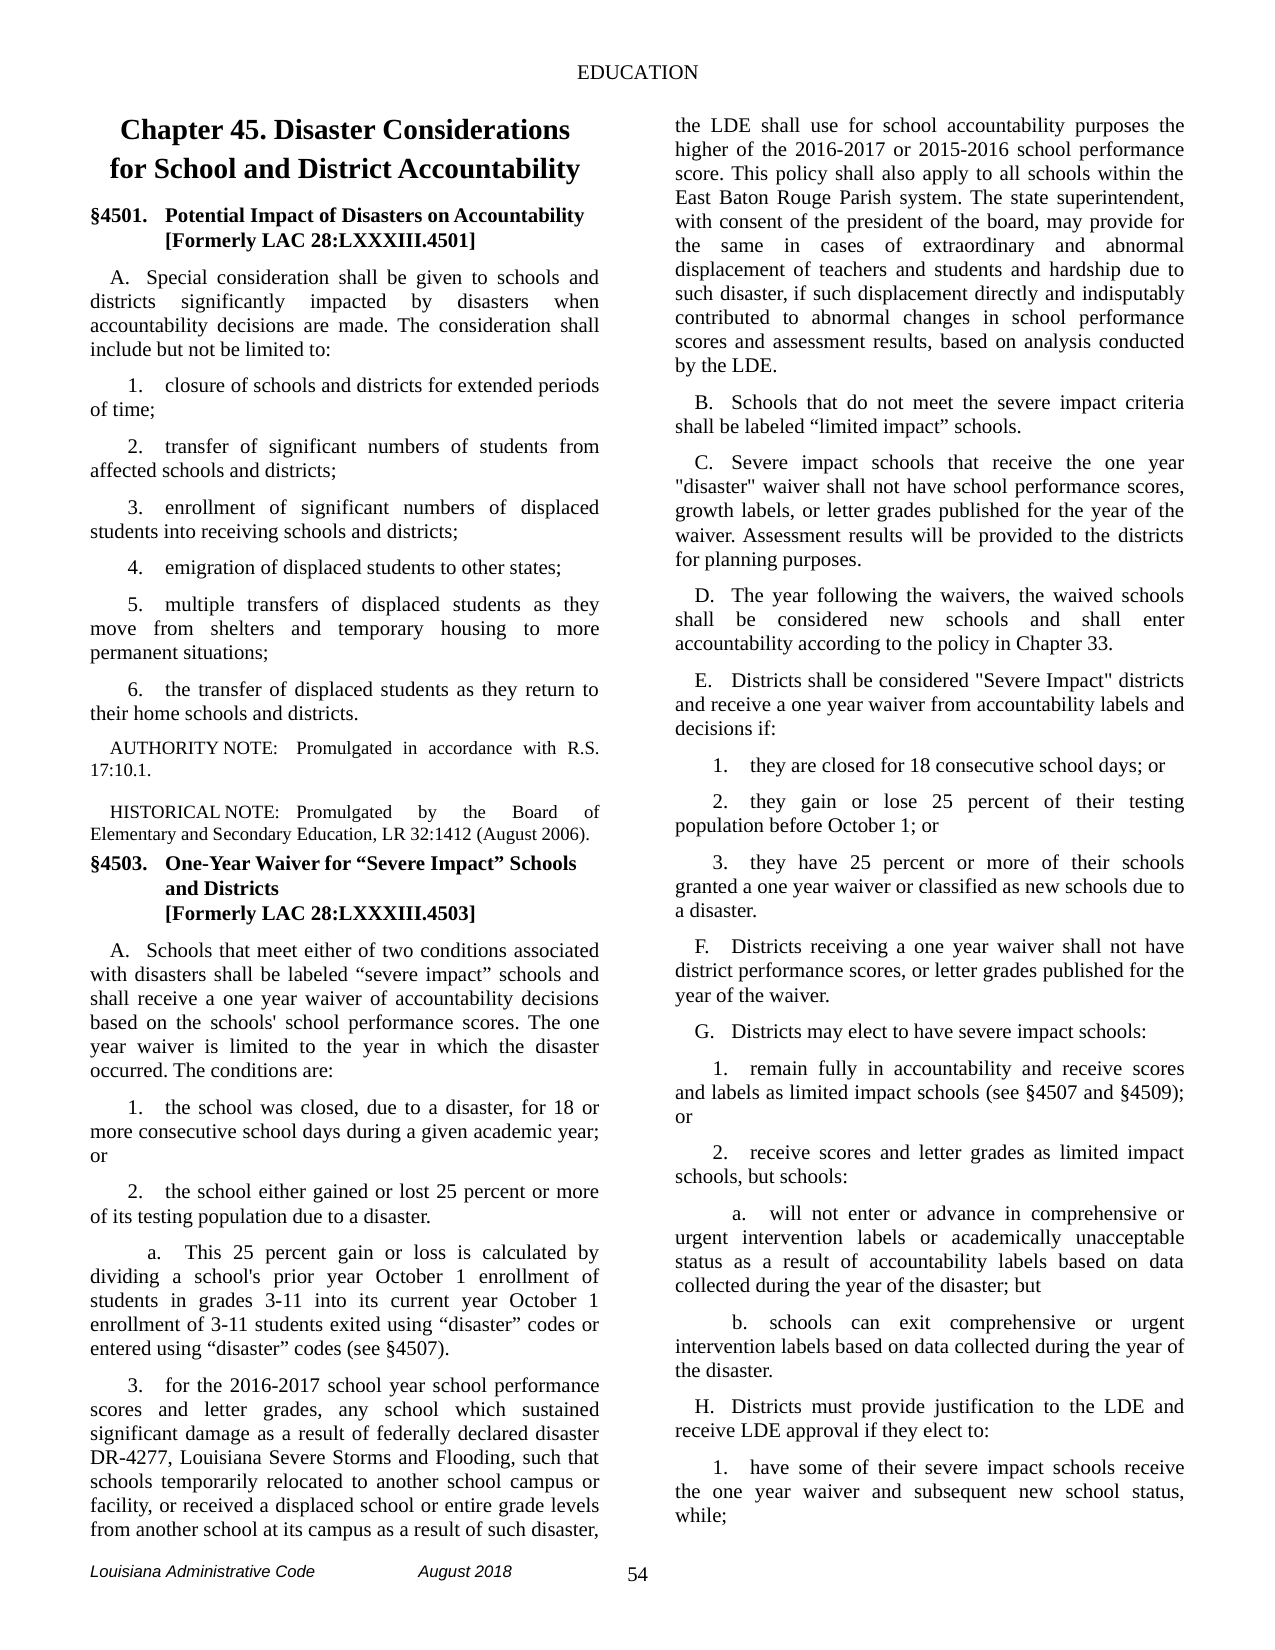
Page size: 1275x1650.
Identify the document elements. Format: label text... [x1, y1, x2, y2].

text 5. multiple transfers of displaced students as they move from shelters and temporary housing to more permanent situations; [90, 592, 600, 664]
text 2. they gain or lose 25 percent of their testing population before October 1; or [675, 789, 1185, 837]
text HISTORICAL NOTE: Promulgated by the Board of Elementary and Secondary Education, LR 32:1412 (August 2006). [90, 801, 600, 844]
text A. Special consideration shall be given to schools and districts significantly impacted by disasters when accountability decisions are made. The consideration shall include but not be limited to: [90, 264, 600, 361]
text 2. receive scores and letter grades as limited impact schools, but schools: [675, 1140, 1185, 1188]
text 3. they have 25 percent or more of their schools granted a one year waiver or classified as new schools due to a disaster. [675, 850, 1185, 922]
text 1. remain fully in accountability and receive scores and labels as limited impact schools (see §4507 and §4509); or [675, 1056, 1185, 1128]
text 1. they are closed for 18 consecutive school days; or [675, 752, 1185, 777]
text 4. emigration of displaced students to other states; [90, 555, 600, 579]
text B. Schools that do not meet the severe impact criteria shall be labeled “limited impact” schools. [675, 390, 1185, 438]
text §4503. One-Year Waiver for “Severe Impact” Schools and Districts [Formerly LAC 28:LXXXIII.4503] [90, 850, 600, 925]
text 2. transfer of significant numbers of students from affected schools and districts; [90, 434, 600, 482]
text C. Severe impact schools that receive the one year "disaster" waiver shall not have school performance scores, growth labels, or letter grades published for the year of the waiver. Assessment results will be provided to the districts for planning purposes. [675, 450, 1185, 571]
text a. This 25 percent gain or loss is calculated by dividing a school's prior year October 1 enrollment of students in grades 3-11 into its current year October 1 enrollment of 3-11 students exited using “disaster” codes or entered using “disaster” codes (see §4507). [90, 1240, 600, 1360]
text 3. for the 2016-2017 school year school performance scores and letter grades, any school which sustained significant damage as a result of federally declared disaster DR-4277, Louisiana Severe Storms and Flooding, such that schools temporarily relocated to another school campus or facility, or received a displaced school or entire grade levels from another school at its campus as a result of such disaster, the LDE shall use for school accountability purposes the higher of the 2016-2017 or 2015-2016 school performance score. This policy shall also apply to all schools within the East Baton Rouge Parish system. The state superintendent, with consent of the president of the board, may provide for the same in cases of extraordinary and abnormal displacement of teachers and students and hardship due to such disaster, if such displacement directly and indisputably contributed to abnormal changes in school performance scores and assessment results, based on analysis conducted by the LDE. [675, 112, 1185, 377]
text 3. enrollment of significant numbers of displaced students into receiving schools and districts; [90, 494, 600, 543]
text 1. have some of their severe impact schools receive the one year waiver and subsequent new school status, while; [675, 1455, 1185, 1527]
text 2. the school either gained or lost 25 percent or more of its testing population due to a disaster. [90, 1179, 600, 1228]
text G. Districts may elect to have severe impact schools: [675, 1019, 1185, 1043]
text 1. closure of schools and districts for extended periods of time; [90, 373, 600, 421]
text b. schools can exit comprehensive or urgent intervention labels based on data collected during the year of the disaster. [675, 1310, 1185, 1382]
text D. The year following the waivers, the waived schools shall be considered new schools and shall enter accountability according to the policy in Chapter 33. [675, 583, 1185, 655]
text 6. the transfer of displaced students as they return to their home schools and districts. [90, 676, 600, 724]
text H. Districts must provide justification to the LDE and receive LDE approval if they elect to: [675, 1394, 1185, 1442]
text 1. the school was closed, due to a disaster, for 18 or more consecutive school days during a given academic year; or [90, 1095, 600, 1167]
text E. Districts shall be considered "Severe Impact" districts and receive a one year waiver from accountability labels and decisions if: [675, 668, 1185, 740]
text AUTHORITY NOTE: Promulgated in accordance with R.S. 17:10.1. [90, 737, 600, 780]
text F. Districts receiving a one year waiver shall not have district performance scores, or letter grades published for the year of the waiver. [675, 934, 1185, 1007]
text a. will not enter or advance in comprehensive or urgent intervention labels or academically unacceptable status as a result of accountability labels based on data collected during the year of the disaster; but [675, 1201, 1185, 1297]
text Chapter 45. Disaster Considerations for School and District Accountability [105, 112, 585, 184]
text 3. for the 2016-2017 school year school performance scores and letter grades, any school which sustained significant damage as a result of federally declared disaster DR-4277, Louisiana Severe Storms and Flooding, such that schools temporarily relocated to another school campus or facility, or received a displaced school or entire grade levels from another school at its campus as a result of such disaster, the LDE shall use for school accountability purposes the higher of the 2016-2017 or 2015-2016 school performance score. This policy shall also apply to all schools within the East Baton Rouge Parish system. The state superintendent, with consent of the president of the board, may provide for the same in cases of extraordinary and abnormal displacement of teachers and students and hardship due to such disaster, if such displacement directly and indisputably contributed to abnormal changes in school performance scores and assessment results, based on analysis conducted by the LDE. [90, 1373, 600, 1541]
text §4501. Potential Impact of Disasters on Accountability [Formerly LAC 28:LXXXIII.4501] [90, 202, 600, 252]
text A. Schools that meet either of two conditions associated with disasters shall be labeled “severe impact” schools and shall receive a one year waiver of accountability decisions based on the schools' school performance scores. The one year waiver is limited to the year in which the disaster occurred. The conditions are: [90, 938, 600, 1082]
